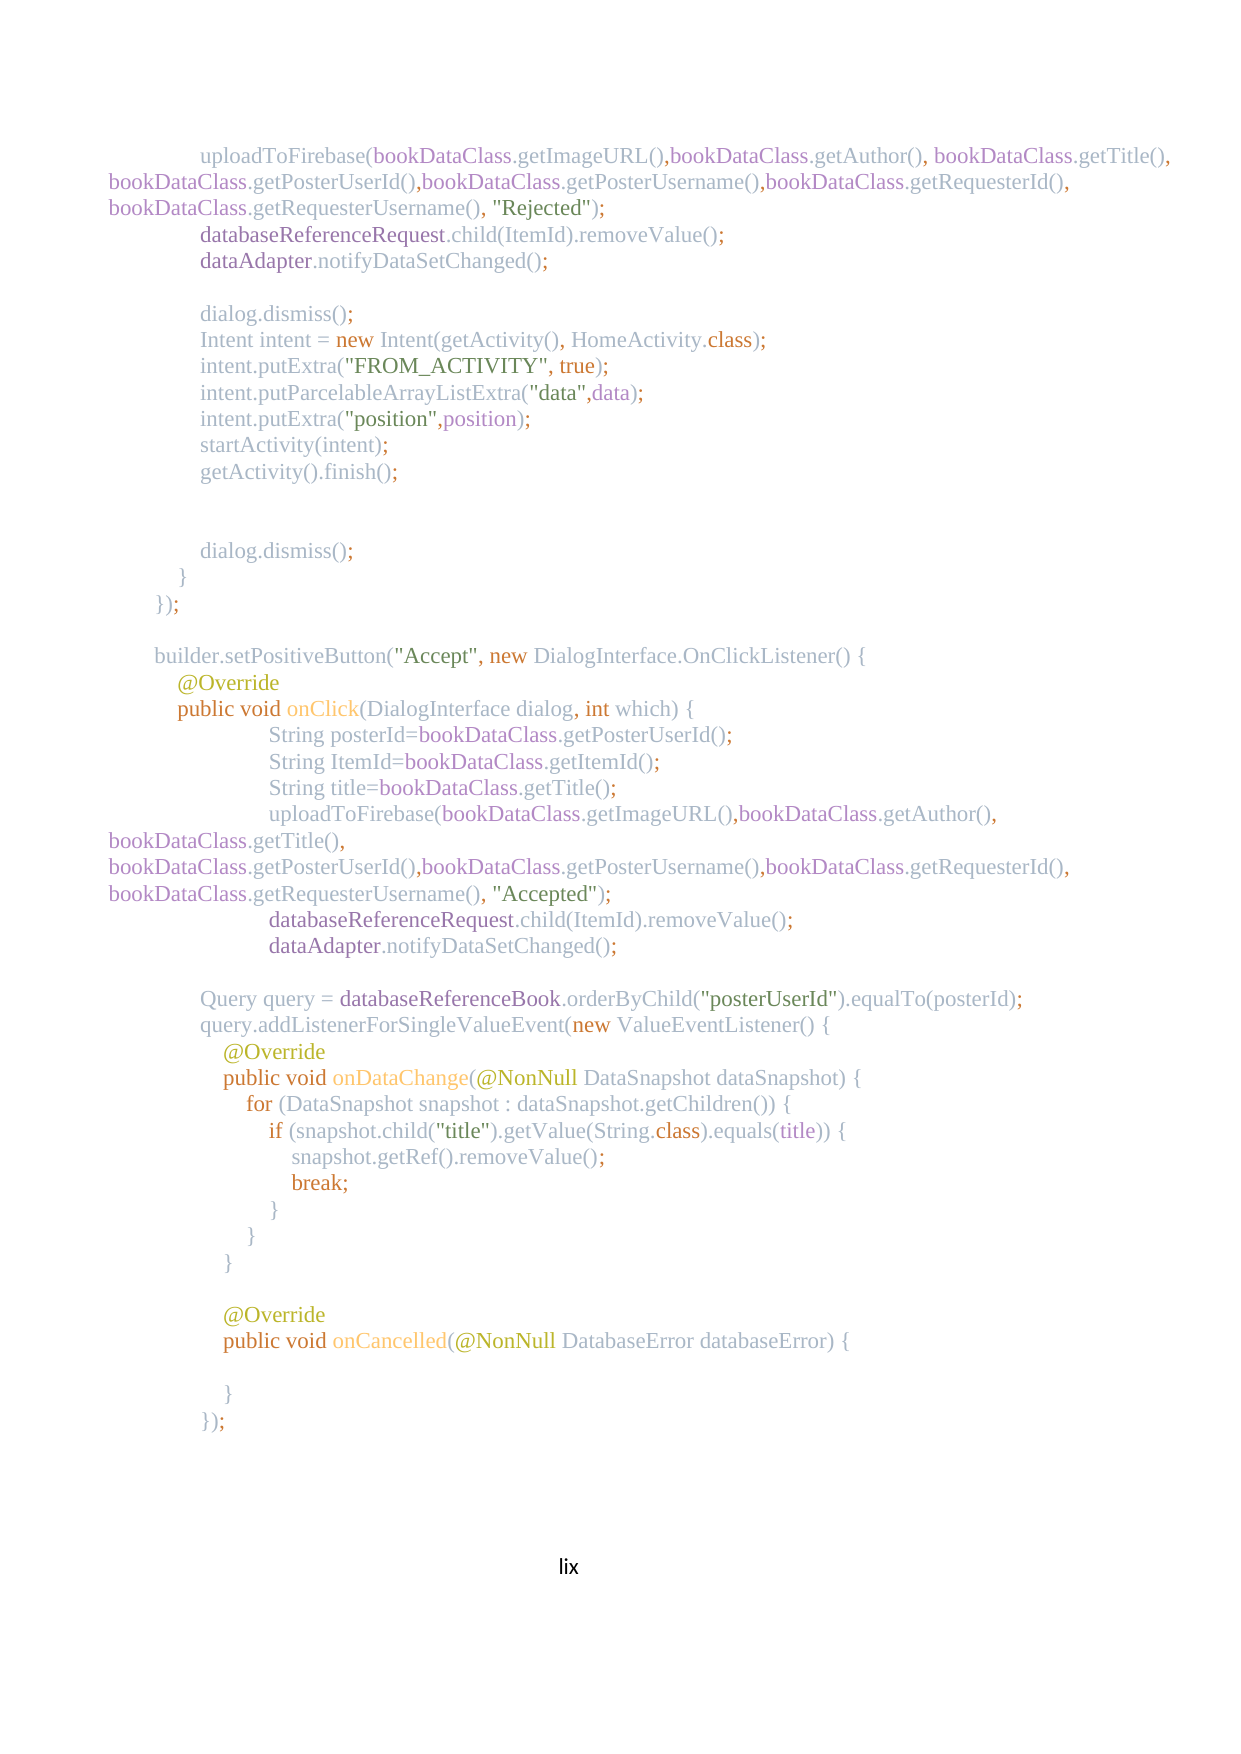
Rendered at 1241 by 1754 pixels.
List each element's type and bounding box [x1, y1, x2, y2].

text [108, 142, 1184, 1538]
